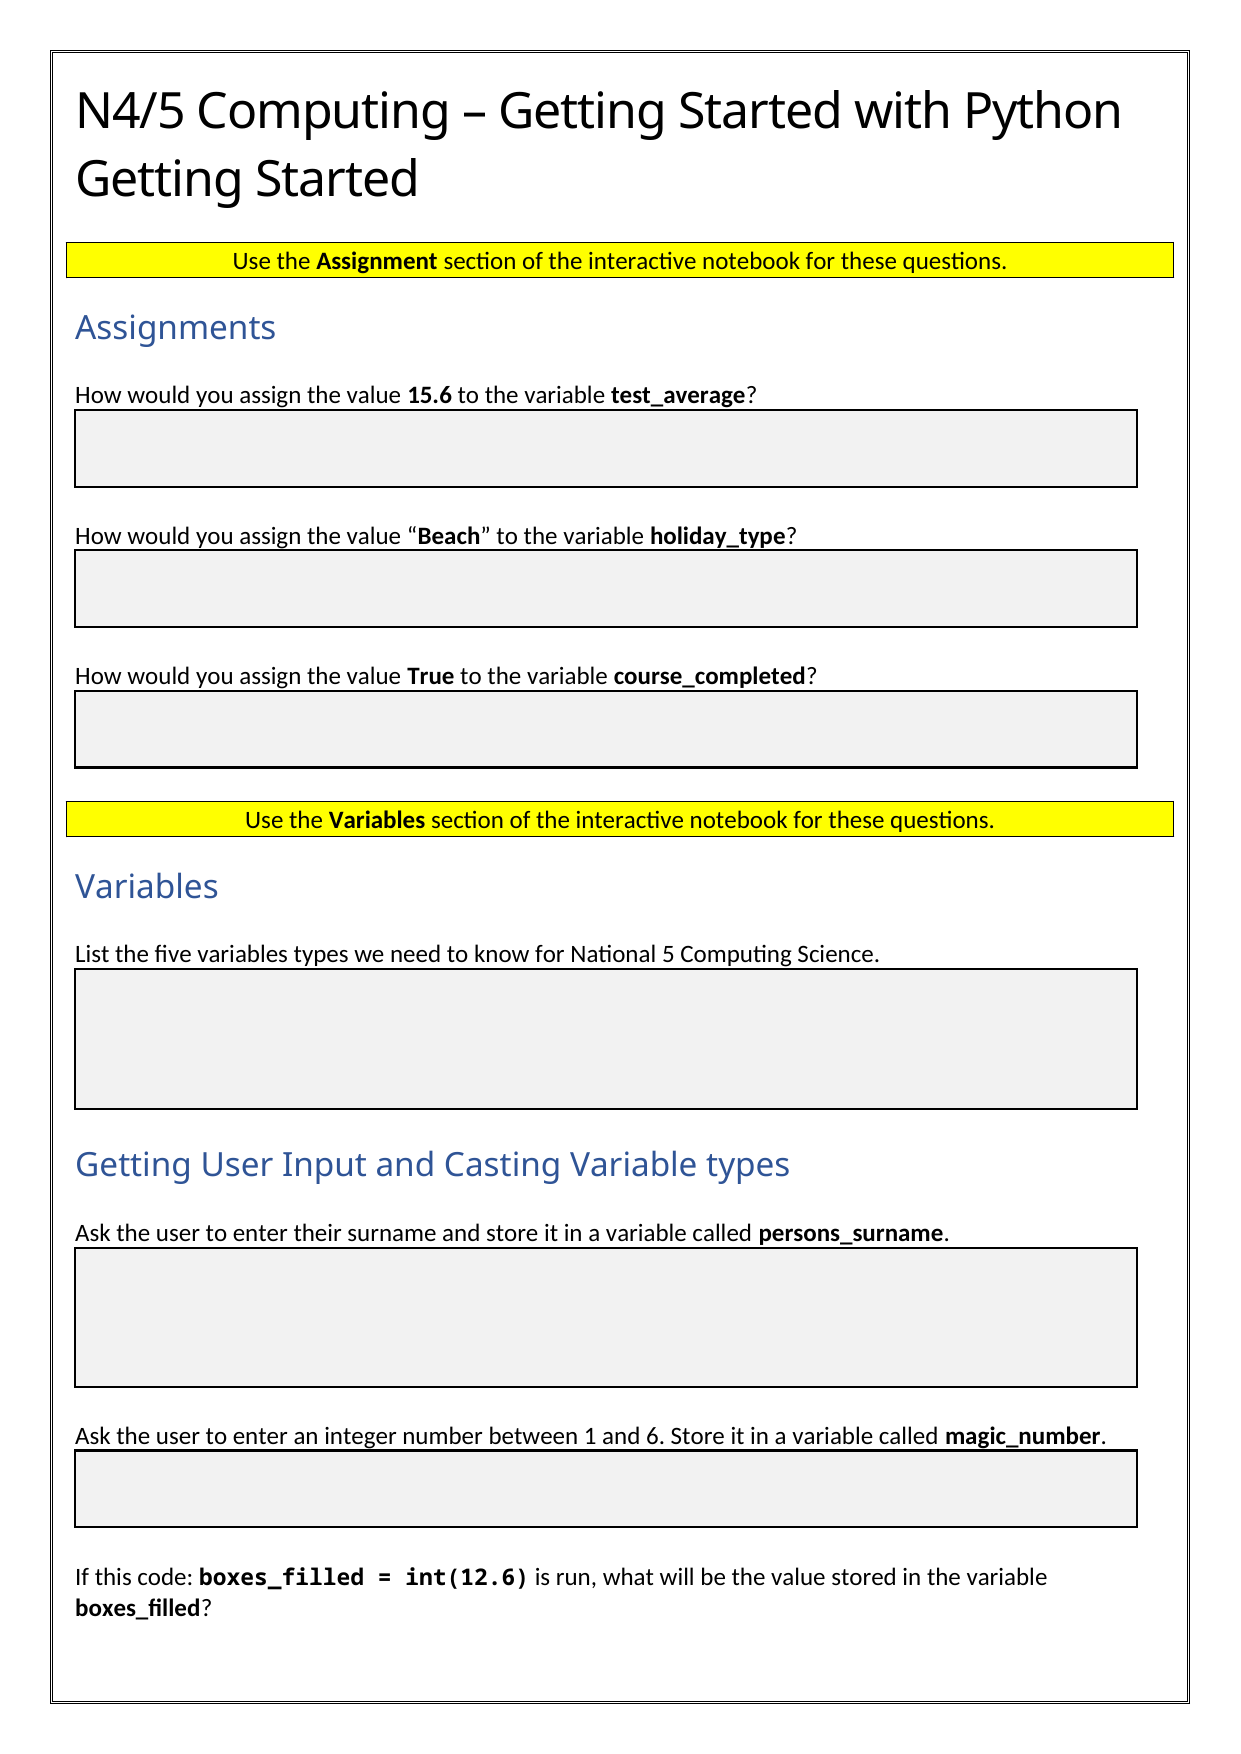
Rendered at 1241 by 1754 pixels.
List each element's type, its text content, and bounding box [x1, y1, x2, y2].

text If this code: boxes_filled = int(12.6) is run, what will be the value stored in the variable boxes_filled? [75, 1560, 1165, 1622]
text Ask the user to enter an integer number between 1 and 6. Store it in a variable called magic_number. [75, 1420, 1165, 1451]
text Ask the user to enter their surname and store it in a variable called persons_surname. [75, 1217, 1165, 1248]
subtitle Variables [75, 862, 1165, 908]
text Use the Assignment section of the interactive notebook for these questions. [67, 243, 1173, 277]
text How would you assign the value “Beach” to the variable holiday_type? [75, 520, 1165, 550]
text How would you assign the value 15.6 to the variable test_average? [75, 379, 1165, 410]
text How would you assign the value True to the variable course_completed? [75, 660, 1165, 691]
subtitle Assignments [75, 303, 1165, 349]
text Getting User Input and Casting Variable types [75, 1141, 1165, 1187]
title N4/5 Computing – Getting Started with Python [75, 75, 1165, 143]
text List the five variables types we need to know for National 5 Computing Science. [75, 938, 1165, 969]
title Getting Started [75, 143, 1165, 211]
text Use the Variables section of the interactive notebook for these questions. [67, 802, 1173, 836]
